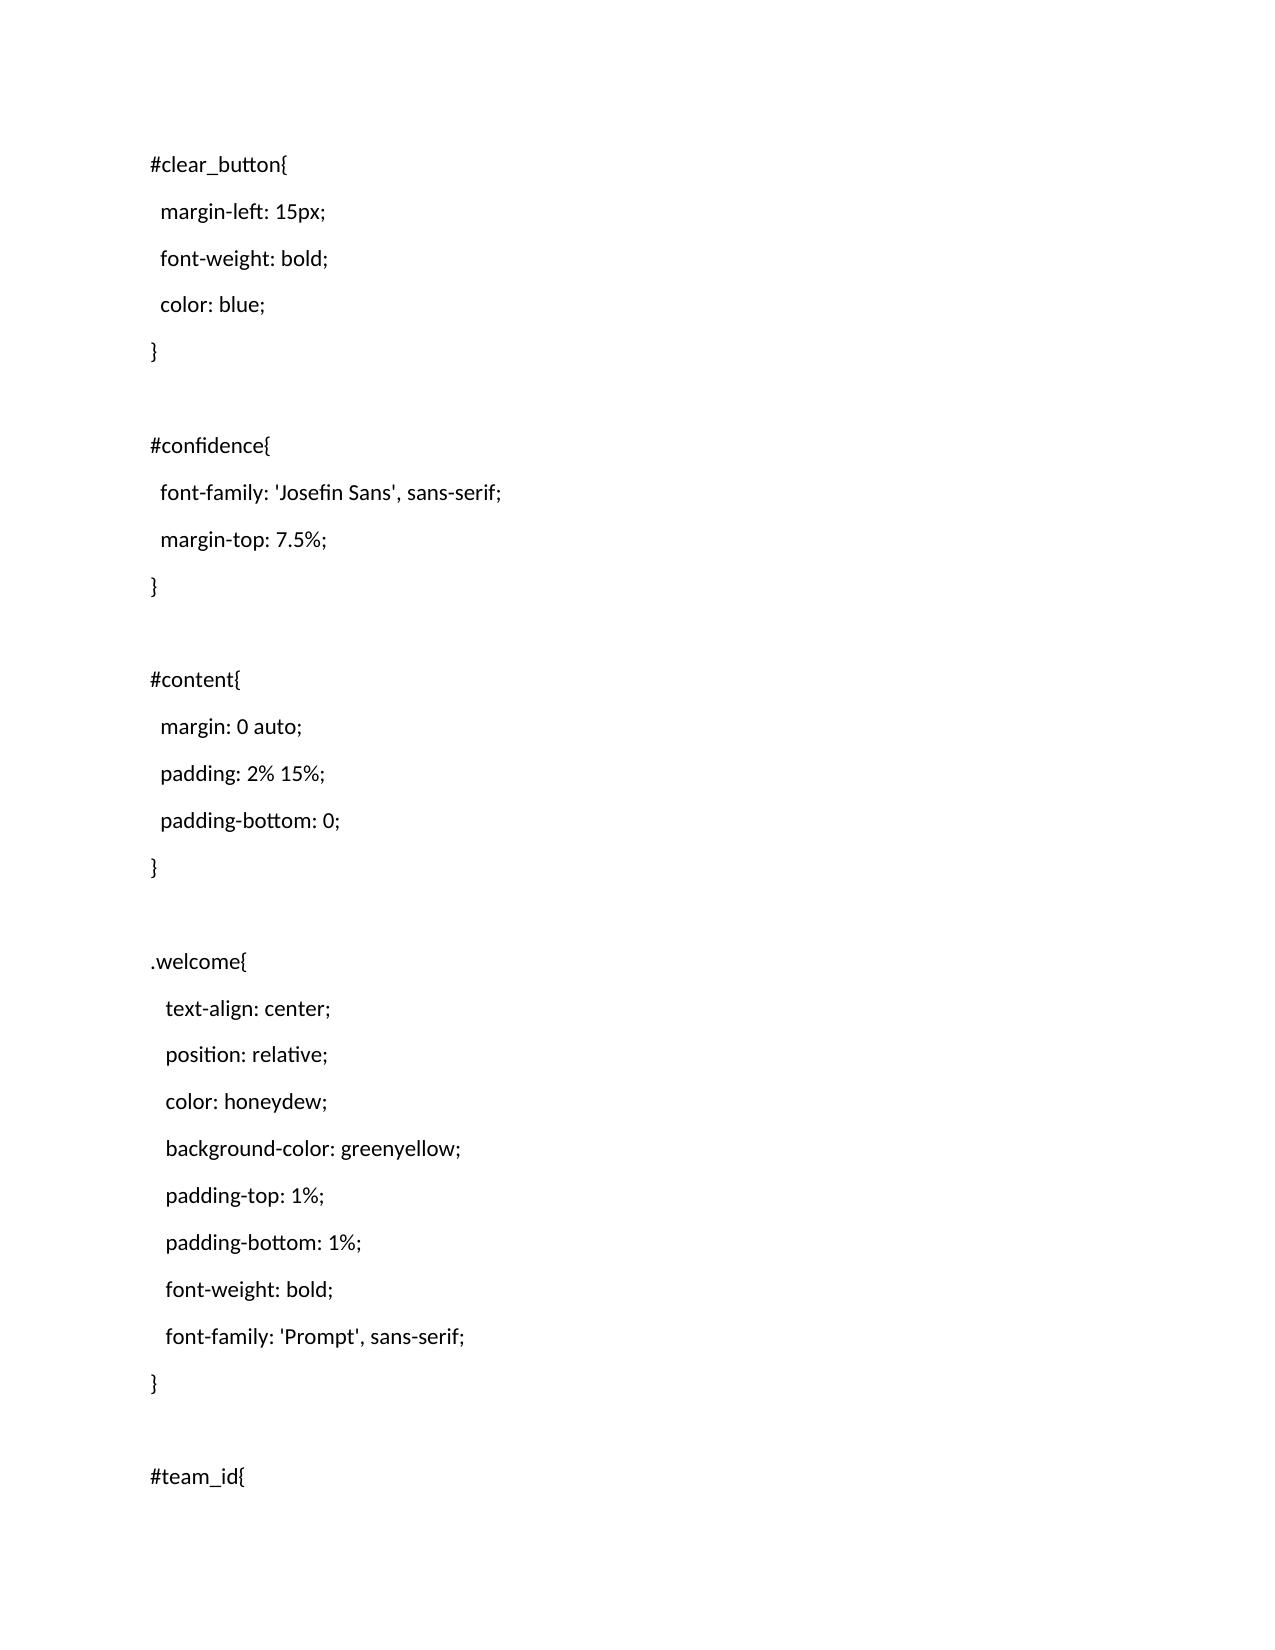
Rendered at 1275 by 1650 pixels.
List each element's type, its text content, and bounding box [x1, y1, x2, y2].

text color: honeydew; [150, 1087, 1125, 1116]
text font-weight: bold; [150, 1275, 1125, 1303]
text margin: 0 auto; [150, 712, 1125, 741]
text #content{ [150, 666, 1125, 694]
text padding-bottom: 1%; [150, 1228, 1125, 1256]
text margin-left: 15px; [150, 197, 1125, 225]
text padding-bottom: 0; [150, 806, 1125, 834]
text } [150, 853, 1125, 881]
text } [150, 1369, 1125, 1397]
text position: relative; [150, 1041, 1125, 1069]
text padding: 2% 15%; [150, 759, 1125, 787]
text .welcome{ [150, 947, 1125, 975]
text color: blue; [150, 291, 1125, 319]
text } [150, 337, 1125, 366]
text text-align: center; [150, 994, 1125, 1022]
text #team_id{ [150, 1462, 1125, 1491]
text #clear_button{ [150, 150, 1125, 178]
text #confidence{ [150, 431, 1125, 459]
text padding-top: 1%; [150, 1181, 1125, 1209]
text font-family: 'Josefin Sans', sans-serif; [150, 478, 1125, 506]
text } [150, 572, 1125, 600]
text font-family: 'Prompt', sans-serif; [150, 1322, 1125, 1350]
text margin-top: 7.5%; [150, 525, 1125, 553]
text background-color: greenyellow; [150, 1134, 1125, 1162]
text font-weight: bold; [150, 244, 1125, 272]
